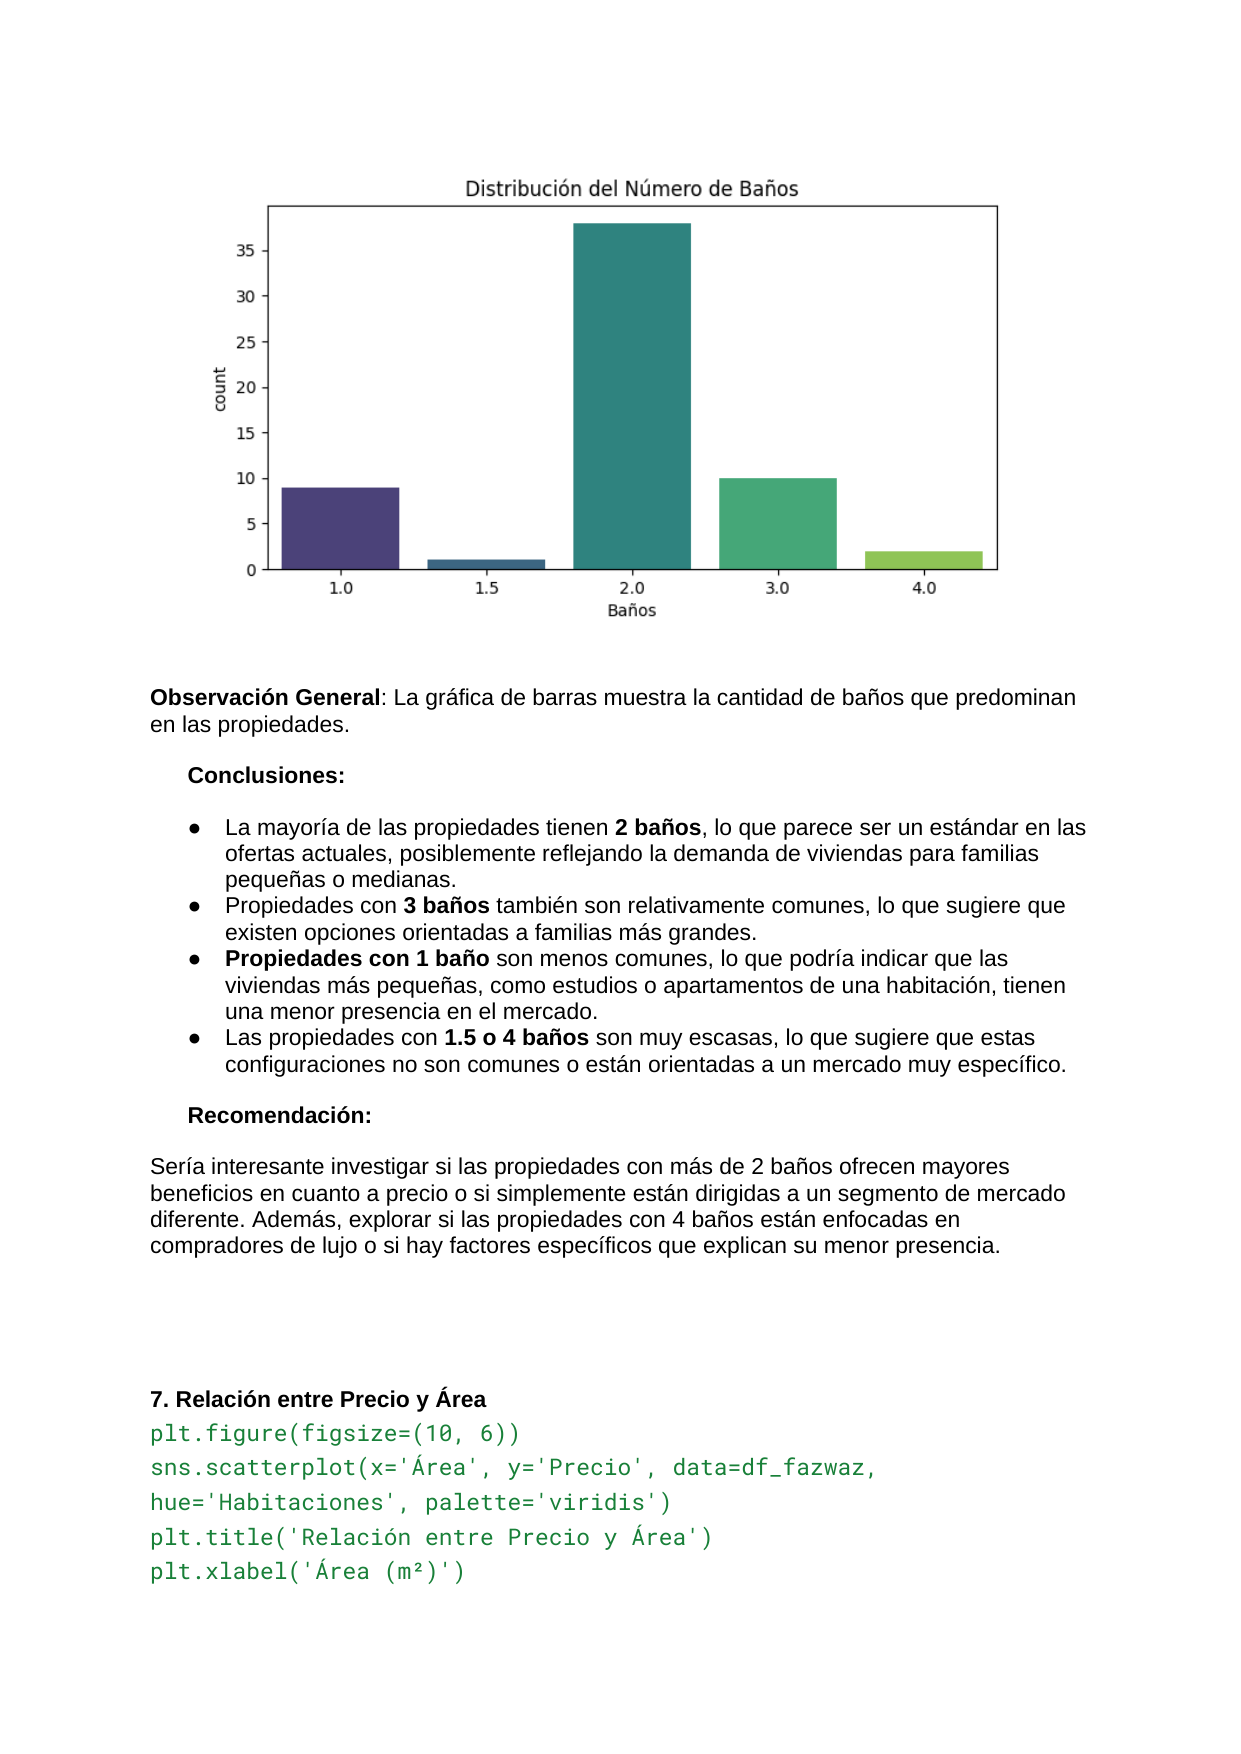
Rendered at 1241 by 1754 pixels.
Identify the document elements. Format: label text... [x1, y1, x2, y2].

list Propiedades con 1 baño son menos comunes, lo que podría indicar que las viviendas más pequeñas, como estudios o apartamentos de una habitación, tienen una menor presencia en el mercado. [187, 945, 1090, 1024]
list La mayoría de las propiedades tienen 2 baños, lo que parece ser un estándar en las ofertas actuales, posiblemente reflejando la demanda de viviendas para familias pequeñas o medianas. [187, 813, 1090, 892]
subtitle Recomendación: [187, 1102, 1090, 1128]
picture [150, 150, 1091, 621]
text plt.title('Relación entre Precio y Área') [150, 1521, 1090, 1551]
subtitle Conclusiones: [187, 762, 1090, 788]
list Las propiedades con 1.5 o 4 baños son muy escasas, lo que sugiere que estas configuraciones no son comunes o están orientadas a un mercado muy específico. [187, 1024, 1090, 1077]
text plt.figure(figsize=(10, 6)) [150, 1417, 1090, 1447]
text sns.scatterplot(x='Área', y='Precio', data=df_fazwaz, hue='Habitaciones', palette='viridis') [150, 1452, 1090, 1517]
text Sería interesante investigar si las propiedades con más de 2 baños ofrecen mayores beneficios en cuanto a precio o si simplemente están dirigidas a un segmento de mercado diferente. Además, explorar si las propiedades con 4 baños están enfocadas en compradores de lujo o si hay factores específicos que explican su menor presencia. [150, 1153, 1090, 1259]
subtitle 7. Relación entre Precio y Área [150, 1386, 1090, 1413]
text Observación General: La gráfica de barras muestra la cantidad de baños que predominan en las propiedades. [150, 684, 1090, 737]
list Propiedades con 3 baños también son relativamente comunes, lo que sugiere que existen opciones orientadas a familias más grandes. [187, 892, 1090, 945]
text plt.xlabel('Área (m²)') [150, 1556, 1090, 1586]
